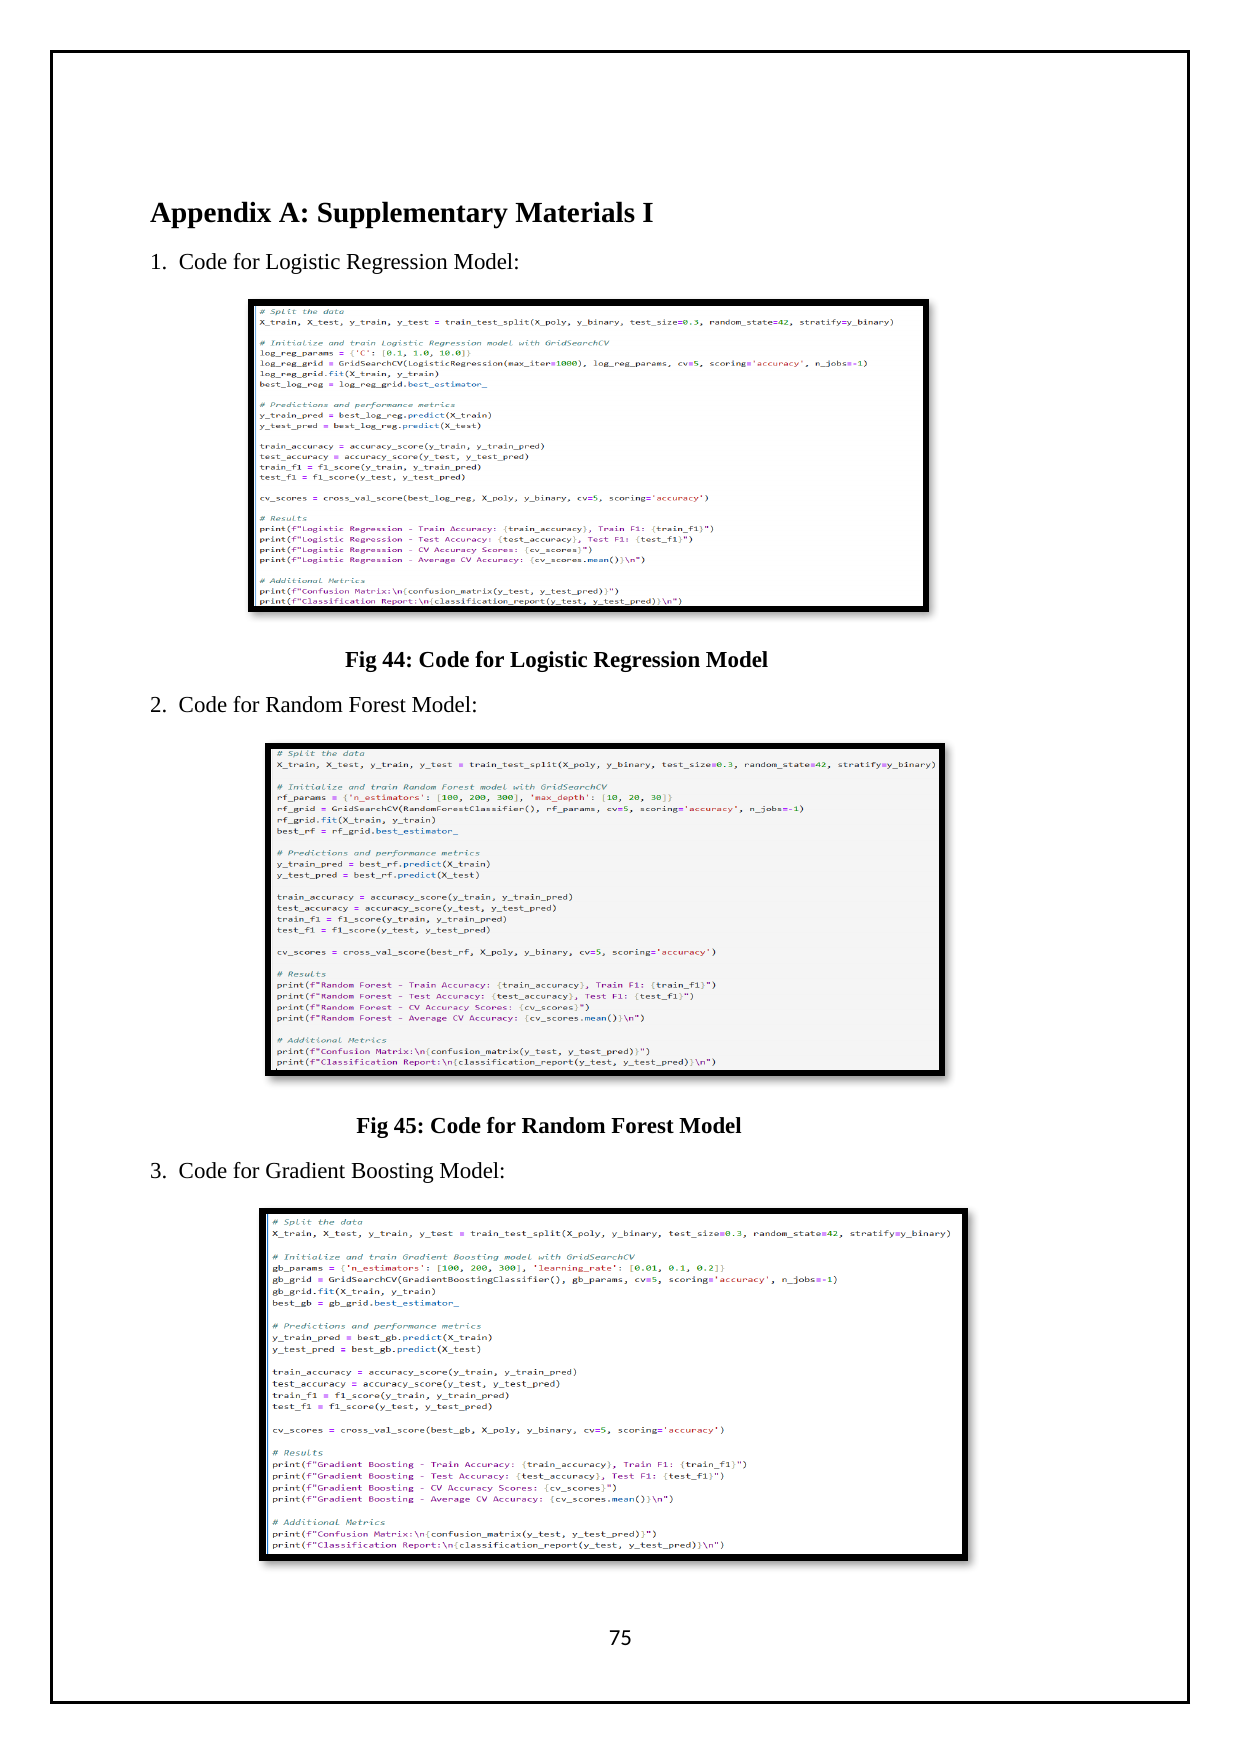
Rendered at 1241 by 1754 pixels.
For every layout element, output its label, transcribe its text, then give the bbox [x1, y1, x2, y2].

picture [266, 1214, 962, 1554]
picture [271, 749, 939, 1070]
text 3. Code for Gradient Boosting Model: [150, 1157, 1090, 1183]
text 2. Code for Random Forest Model: [150, 691, 1090, 718]
text Fig 44: Code for Logistic Regression Model [150, 646, 1090, 673]
text 1. Code for Logistic Regression Model: [150, 248, 1090, 274]
picture [254, 306, 923, 606]
text Fig 45: Code for Random Forest Model [150, 1112, 1090, 1138]
text Appendix A: Supplementary Materials I [150, 195, 1090, 229]
